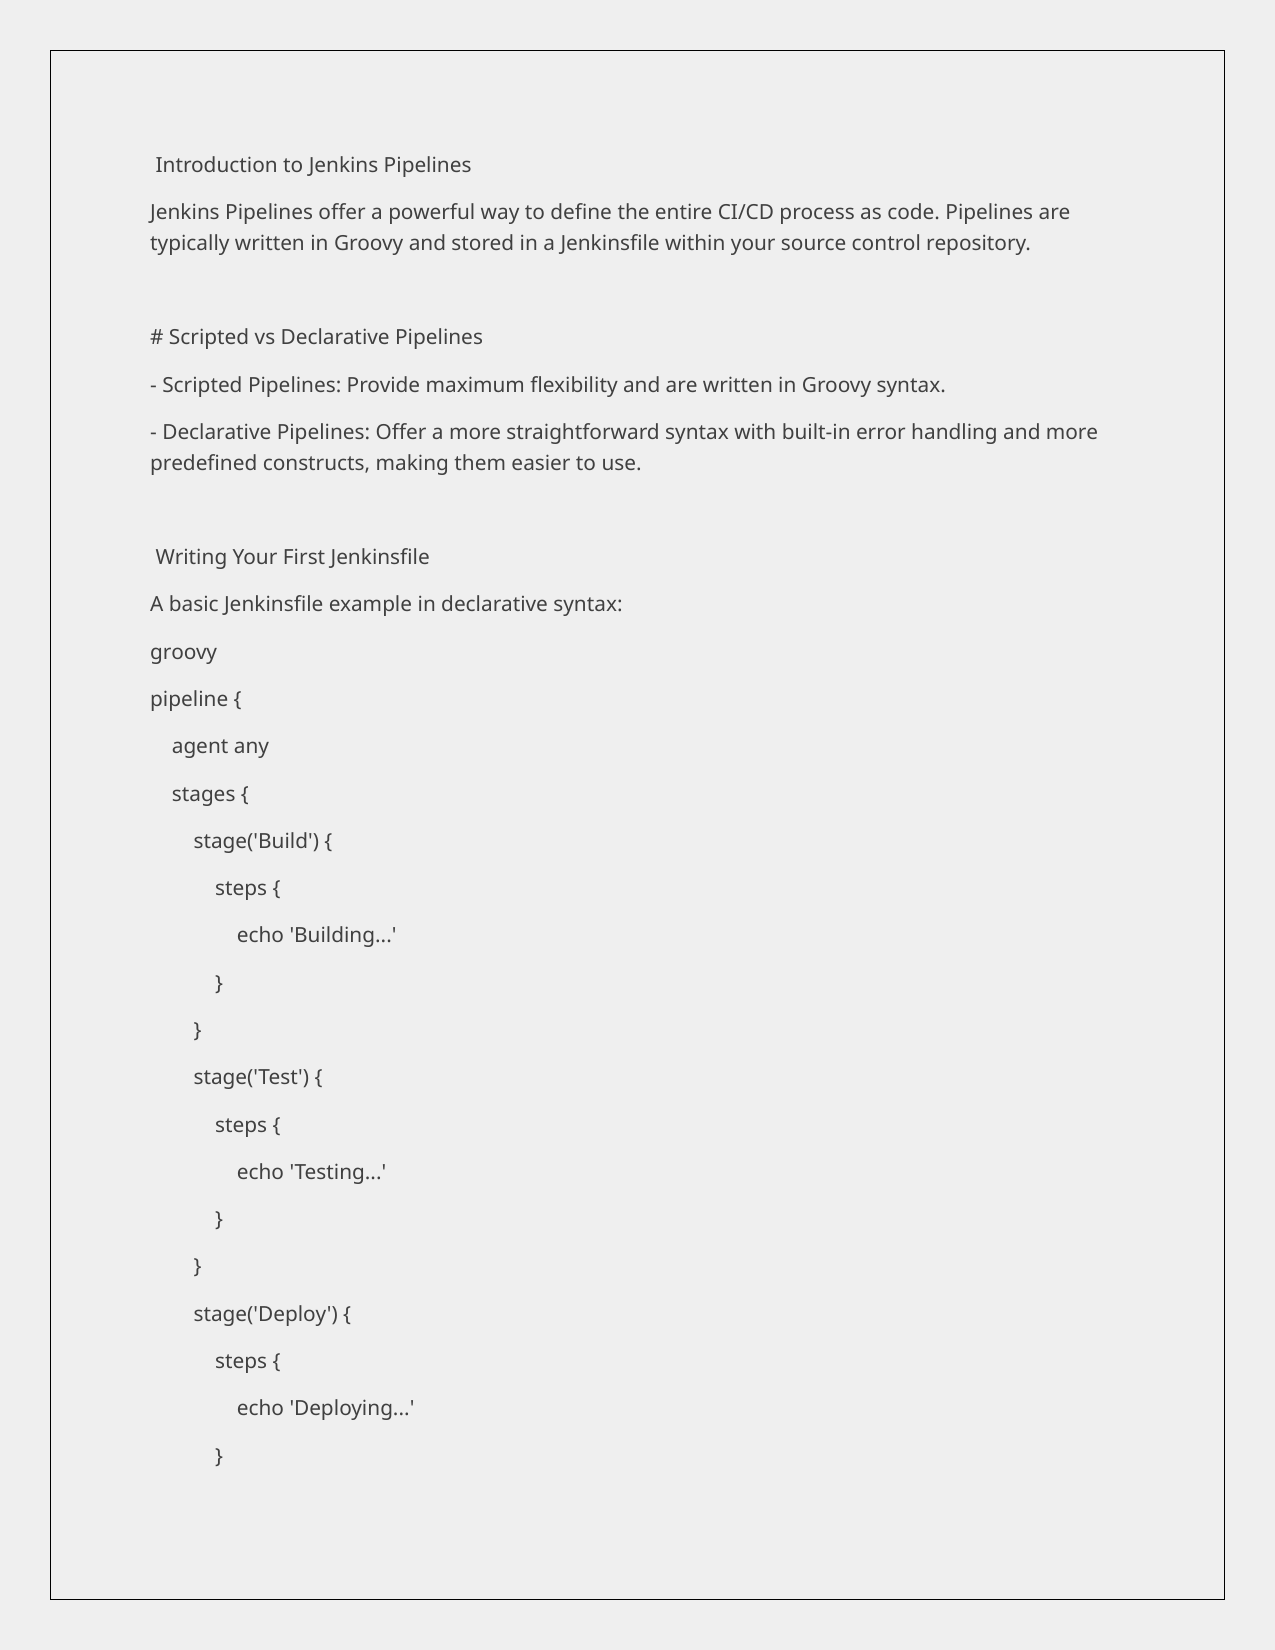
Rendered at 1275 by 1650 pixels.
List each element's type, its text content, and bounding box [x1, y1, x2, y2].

text Writing Your First Jenkinsfile [150, 542, 1125, 571]
text } [150, 1204, 1125, 1233]
text steps { [150, 1346, 1125, 1375]
text - Scripted Pipelines: Provide maximum flexibility and are written in Groovy syntax. [150, 370, 1125, 398]
text } [150, 1441, 1125, 1469]
text - Declarative Pipelines: Offer a more straightforward syntax with built-in error handling and more predefined constructs, making them easier to use. [150, 417, 1125, 476]
text A basic Jenkinsfile example in declarative syntax: [150, 589, 1125, 618]
text } [150, 1252, 1125, 1280]
text stage('Deploy') { [150, 1299, 1125, 1327]
text pipeline { [150, 684, 1125, 713]
text steps { [150, 1110, 1125, 1138]
text stage('Build') { [150, 826, 1125, 854]
text echo 'Deploying...' [150, 1393, 1125, 1422]
text } [150, 1015, 1125, 1044]
text agent any [150, 731, 1125, 760]
text echo 'Building...' [150, 921, 1125, 949]
text stage('Test') { [150, 1062, 1125, 1091]
text groovy [150, 637, 1125, 665]
text stages { [150, 779, 1125, 807]
text steps { [150, 873, 1125, 902]
text Jenkins Pipelines offer a powerful way to define the entire CI/CD process as code. Pipelines are typically written in Groovy and stored in a Jenkinsfile within your source control repository. [150, 197, 1125, 256]
text } [150, 968, 1125, 996]
text echo 'Testing...' [150, 1157, 1125, 1186]
text Introduction to Jenkins Pipelines [150, 150, 1125, 178]
text # Scripted vs Declarative Pipelines [150, 322, 1125, 351]
